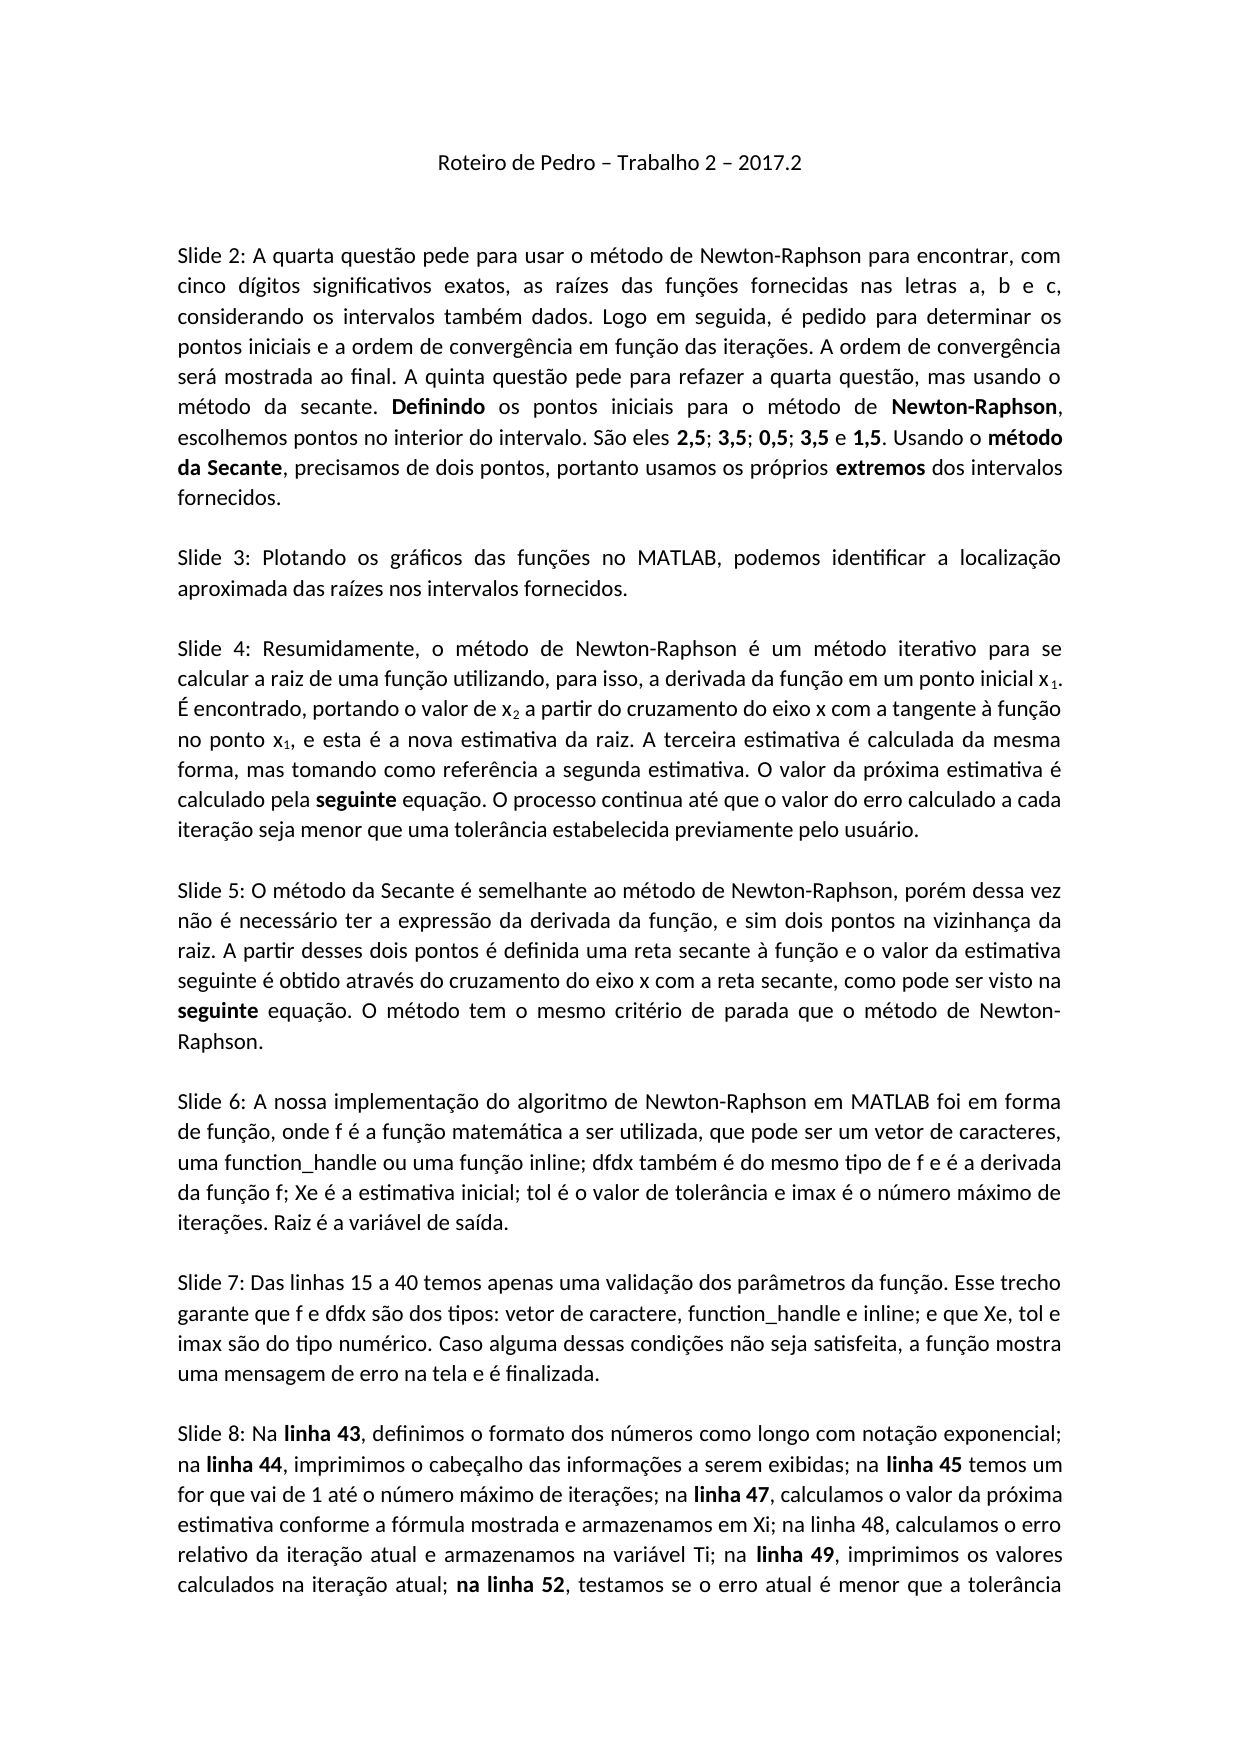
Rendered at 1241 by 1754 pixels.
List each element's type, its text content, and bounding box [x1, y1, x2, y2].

text Slide 2: A quarta questão pede para usar o método de Newton-Raphson para encontrar, com cinco dígitos significativos exatos, as raízes das funções fornecidas nas letras a, b e c, considerando os intervalos também dados. Logo em seguida, é pedido para determinar os pontos iniciais e a ordem de convergência em função das iterações. A ordem de convergência será mostrada ao final. A quinta questão pede para refazer a quarta questão, mas usando o método da secante. Definindo os pontos iniciais para o método de Newton-Raphson, escolhemos pontos no interior do intervalo. São eles 2,5; 3,5; 0,5; 3,5 e 1,5. Usando o método da Secante, precisamos de dois pontos, portanto usamos os próprios extremos dos intervalos fornecidos. [177, 241, 1063, 511]
text Slide 7: Das linhas 15 a 40 temos apenas uma validação dos parâmetros da função. Esse trecho garante que f e dfdx são dos tipos: vetor de caractere, function_handle e inline; e que Xe, tol e imax são do tipo numérico. Caso alguma dessas condições não seja satisfeita, a função mostra uma mensagem de erro na tela e é finalizada. [177, 1268, 1063, 1387]
text Roteiro de Pedro – Trabalho 2 – 2017.2 [177, 148, 1063, 176]
text Slide 6: A nossa implementação do algoritmo de Newton-Raphson em MATLAB foi em forma de função, onde f é a função matemática a ser utilizada, que pode ser um vetor de caracteres, uma function_handle ou uma função inline; dfdx também é do mesmo tipo de f e é a derivada da função f; Xe é a estimativa inicial; tol é o valor de tolerância e imax é o número máximo de iterações. Raiz é a variável de saída. [177, 1087, 1063, 1236]
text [177, 1419, 1063, 1598]
text Slide 5: O método da Secante é semelhante ao método de Newton-Raphson, porém dessa vez não é necessário ter a expressão da derivada da função, e sim dois pontos na vizinhança da raiz. A partir desses dois pontos é definida uma reta secante à função e o valor da estimativa seguinte é obtido através do cruzamento do eixo x com a reta secante, como pode ser visto na seguinte equação. O método tem o mesmo critério de parada que o método de Newton-Raphson. [177, 876, 1063, 1055]
text Slide 4: Resumidamente, o método de Newton-Raphson é um método iterativo para se calcular a raiz de uma função utilizando, para isso, a derivada da função em um ponto inicial x1. É encontrado, portando o valor de x2 a partir do cruzamento do eixo x com a tangente à função no ponto x1, e esta é a nova estimativa da raiz. A terceira estimativa é calculada da mesma forma, mas tomando como referência a segunda estimativa. O valor da próxima estimativa é calculado pela seguinte equação. O processo continua até que o valor do erro calculado a cada iteração seja menor que uma tolerância estabelecida previamente pelo usuário. [177, 634, 1063, 843]
text Slide 3: Plotando os gráficos das funções no MATLAB, podemos identificar a localização aproximada das raízes nos intervalos fornecidos. [177, 543, 1063, 602]
